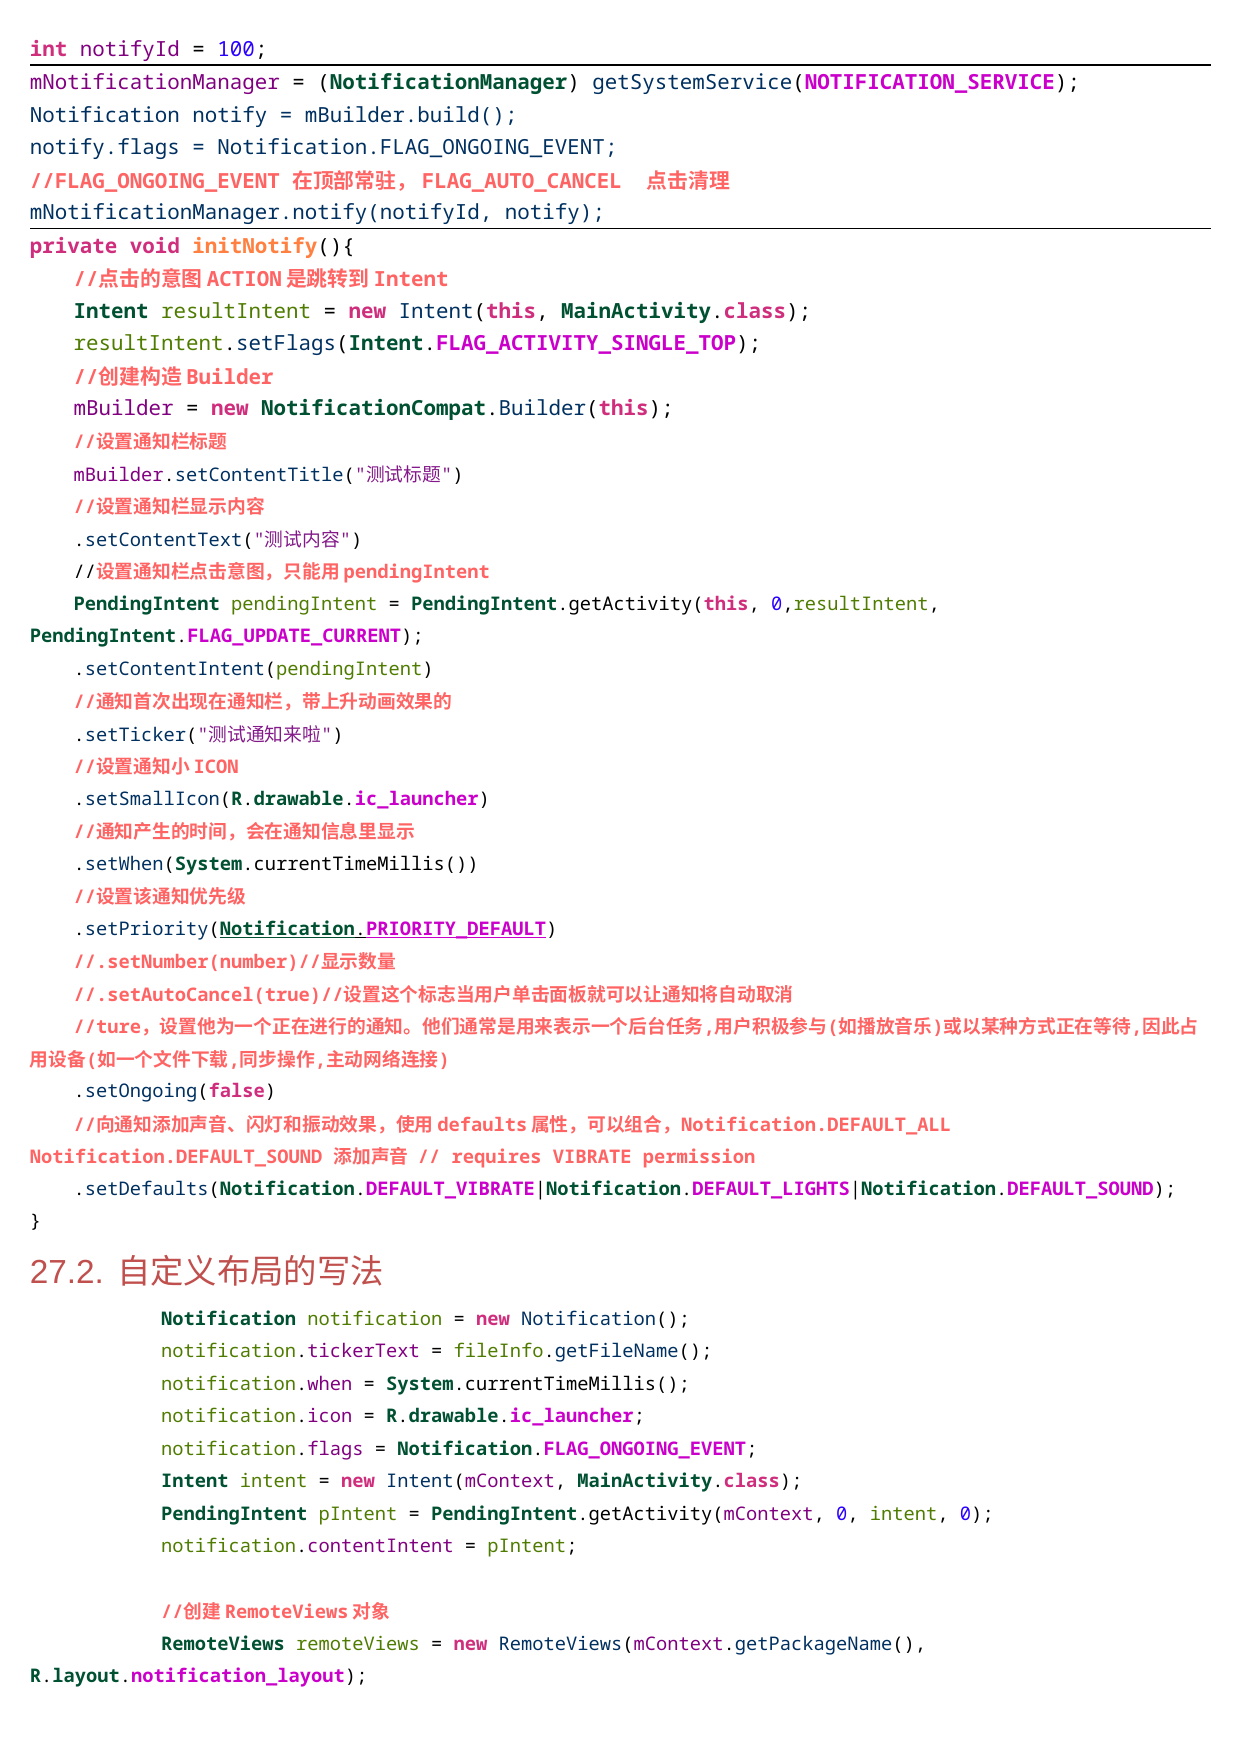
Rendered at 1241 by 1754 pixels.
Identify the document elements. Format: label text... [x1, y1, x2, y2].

text //设置通知栏点击意图，只能用pendingIntent [29, 554, 1211, 587]
text .setPriority(Notification.PRIORITY_DEFAULT) [29, 912, 1211, 944]
text mBuilder = new NotificationCompat.Builder(this); [29, 392, 1211, 424]
text Notification notify = mBuilder.build(); [29, 98, 1211, 131]
text //设置通知小ICON [29, 749, 1211, 782]
text Notification notification = new Notification(); [117, 1302, 1211, 1334]
text Intent intent = new Intent(mContext, MainActivity.class); [29, 1464, 1211, 1497]
text } [29, 1204, 1211, 1237]
text //点击的意图ACTION是跳转到Intent [29, 262, 1211, 294]
text notification.tickerText = fileInfo.getFileName(); [29, 1334, 1211, 1367]
text notification.contentIntent = pIntent; [29, 1529, 1211, 1562]
text .setDefaults(Notification.DEFAULT_VIBRATE|Notification.DEFAULT_LIGHTS|Notification.DEFAULT_SOUND); [29, 1172, 1211, 1204]
text PendingIntent pendingIntent = PendingIntent.getActivity(this, 0,resultIntent, PendingIntent.FLAG_UPDATE_CURRENT); [29, 587, 1211, 652]
text //通知首次出现在通知栏，带上升动画效果的 [29, 684, 1211, 717]
text resultIntent.setFlags(Intent.FLAG_ACTIVITY_SINGLE_TOP); [29, 327, 1211, 359]
text .setTicker("测试通知来啦") [29, 717, 1211, 749]
list mNotificationManager = (NotificationManager) getSystemService(NOTIFICATION_SERVICE); [29, 66, 1211, 98]
text notification.icon = R.drawable.ic_launcher; [29, 1399, 1211, 1432]
text int notifyId = 100; [29, 32, 1211, 66]
text //ture，设置他为一个正在进行的通知。他们通常是用来表示一个后台任务,用户积极参与(如播放音乐)或以某种方式正在等待,因此占用设备(如一个文件下载,同步操作,主动网络连接) [29, 1009, 1211, 1074]
text RemoteViews remoteViews = new RemoteViews(mContext.getPackageName(), R.layout.notification_layout); [29, 1627, 1211, 1692]
text notify.flags = Notification.FLAG_ONGOING_EVENT; [29, 131, 1211, 163]
subtitle 自定义布局的写法 [29, 1237, 1211, 1302]
text //创建构造Builder [29, 359, 1211, 392]
text .setSmallIcon(R.drawable.ic_launcher) [29, 782, 1211, 814]
text notification.when = System.currentTimeMillis(); [29, 1367, 1211, 1399]
text //向通知添加声音、闪灯和振动效果，使用defaults属性，可以组合，Notification.DEFAULT_ALL Notification.DEFAULT_SOUND 添加声音 // requires VIBRATE permission [29, 1107, 1211, 1172]
text //.setNumber(number)//显示数量 [29, 944, 1211, 977]
text //设置通知栏显示内容 [29, 489, 1211, 522]
text //FLAG_ONGOING_EVENT 在顶部常驻， FLAG_AUTO_CANCEL 点击清理 [29, 163, 1211, 196]
text //通知产生的时间，会在通知信息里显示 [29, 814, 1211, 847]
text mNotificationManager.notify(notifyId, notify); [29, 196, 1211, 229]
text notification.flags = Notification.FLAG_ONGOING_EVENT; [29, 1432, 1211, 1464]
text //设置通知栏标题 [29, 424, 1211, 457]
text //设置该通知优先级 [29, 879, 1211, 912]
text PendingIntent pIntent = PendingIntent.getActivity(mContext, 0, intent, 0); [29, 1497, 1211, 1529]
text Intent resultIntent = new Intent(this, MainActivity.class); [29, 294, 1211, 327]
text .setOngoing(false) [29, 1074, 1211, 1107]
text //创建RemoteViews对象 [29, 1594, 1211, 1627]
text mBuilder.setContentTitle("测试标题") [29, 457, 1211, 489]
text .setContentIntent(pendingIntent) [29, 652, 1211, 684]
text private void initNotify(){ [29, 229, 1211, 262]
text .setWhen(System.currentTimeMillis()) [29, 847, 1211, 879]
text .setContentText("测试内容") [29, 522, 1211, 554]
text //.setAutoCancel(true)//设置这个标志当用户单击面板就可以让通知将自动取消 [29, 977, 1211, 1009]
